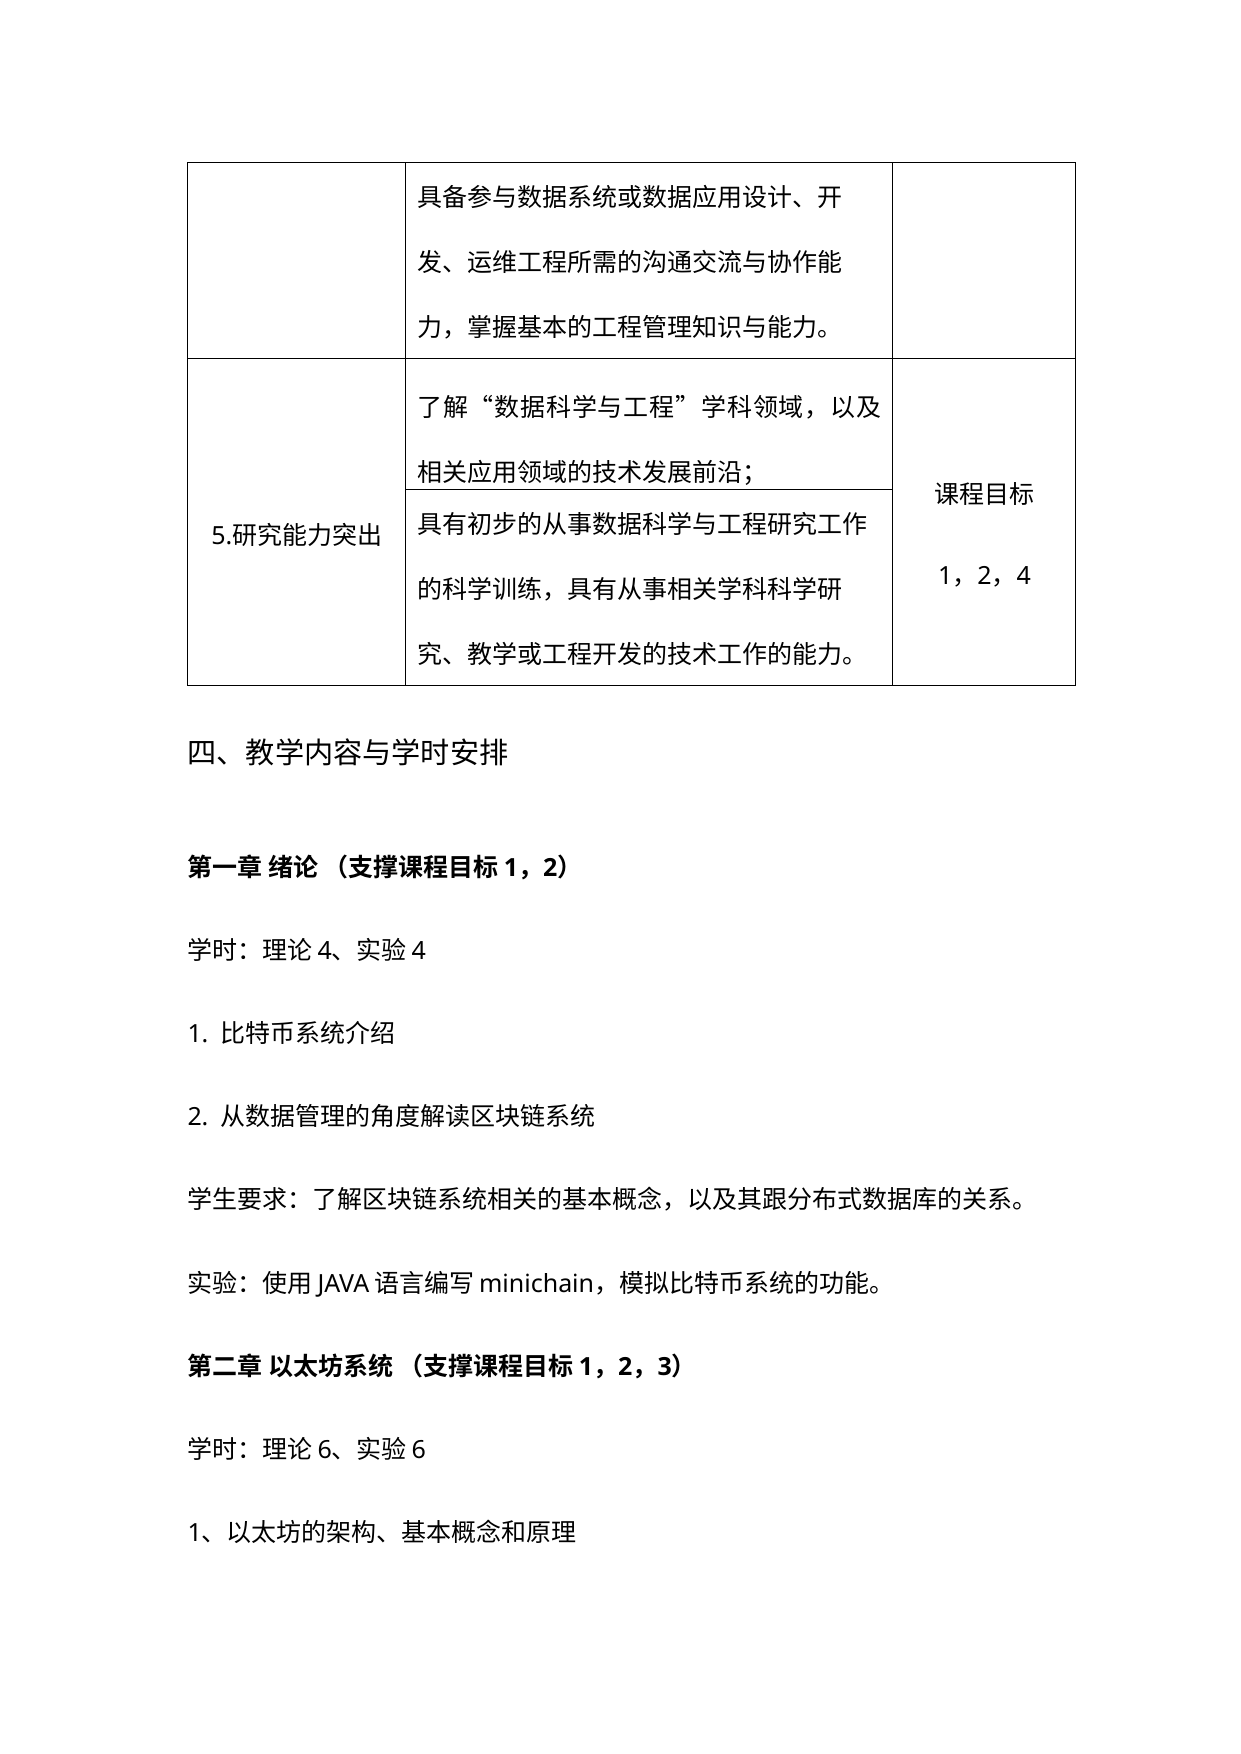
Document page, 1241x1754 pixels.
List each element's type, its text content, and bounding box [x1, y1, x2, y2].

list 从数据管理的角度解读区块链系统 [187, 1082, 1053, 1147]
table_cell 5.研究能力突出 [188, 359, 405, 685]
text 学时：理论6、实验6 [187, 1415, 1053, 1480]
table_cell 具备参与数据系统或数据应用设计、开发、运维工程所需的沟通交流与协作能力，掌握基本的工程管理知识与能力。 [406, 163, 892, 358]
list 以太坊的架构、基本概念和原理 [187, 1498, 1053, 1563]
table_cell 了解“数据科学与工程”学科领域，以及相关应用领域的技术发展前沿； [406, 359, 892, 489]
list 以太坊系统 （支撑课程目标1，2，3） [187, 1332, 1053, 1397]
list 绪论 （支撑课程目标1，2） [187, 833, 1053, 898]
list 比特币系统介绍 [187, 999, 1053, 1064]
text 实验：使用JAVA语言编写minichain，模拟比特币系统的功能。 [187, 1249, 1053, 1314]
text 学生要求：了解区块链系统相关的基本概念，以及其跟分布式数据库的关系。 [187, 1166, 1053, 1231]
table_cell 课程目标1，2，4 [893, 359, 1075, 685]
text 学时：理论4、实验4 [187, 916, 1053, 981]
text 四、教学内容与学时安排 [187, 719, 1053, 784]
table_cell 具有初步的从事数据科学与工程研究工作的科学训练，具有从事相关学科科学研究、教学或工程开发的技术工作的能力。 [406, 490, 892, 685]
